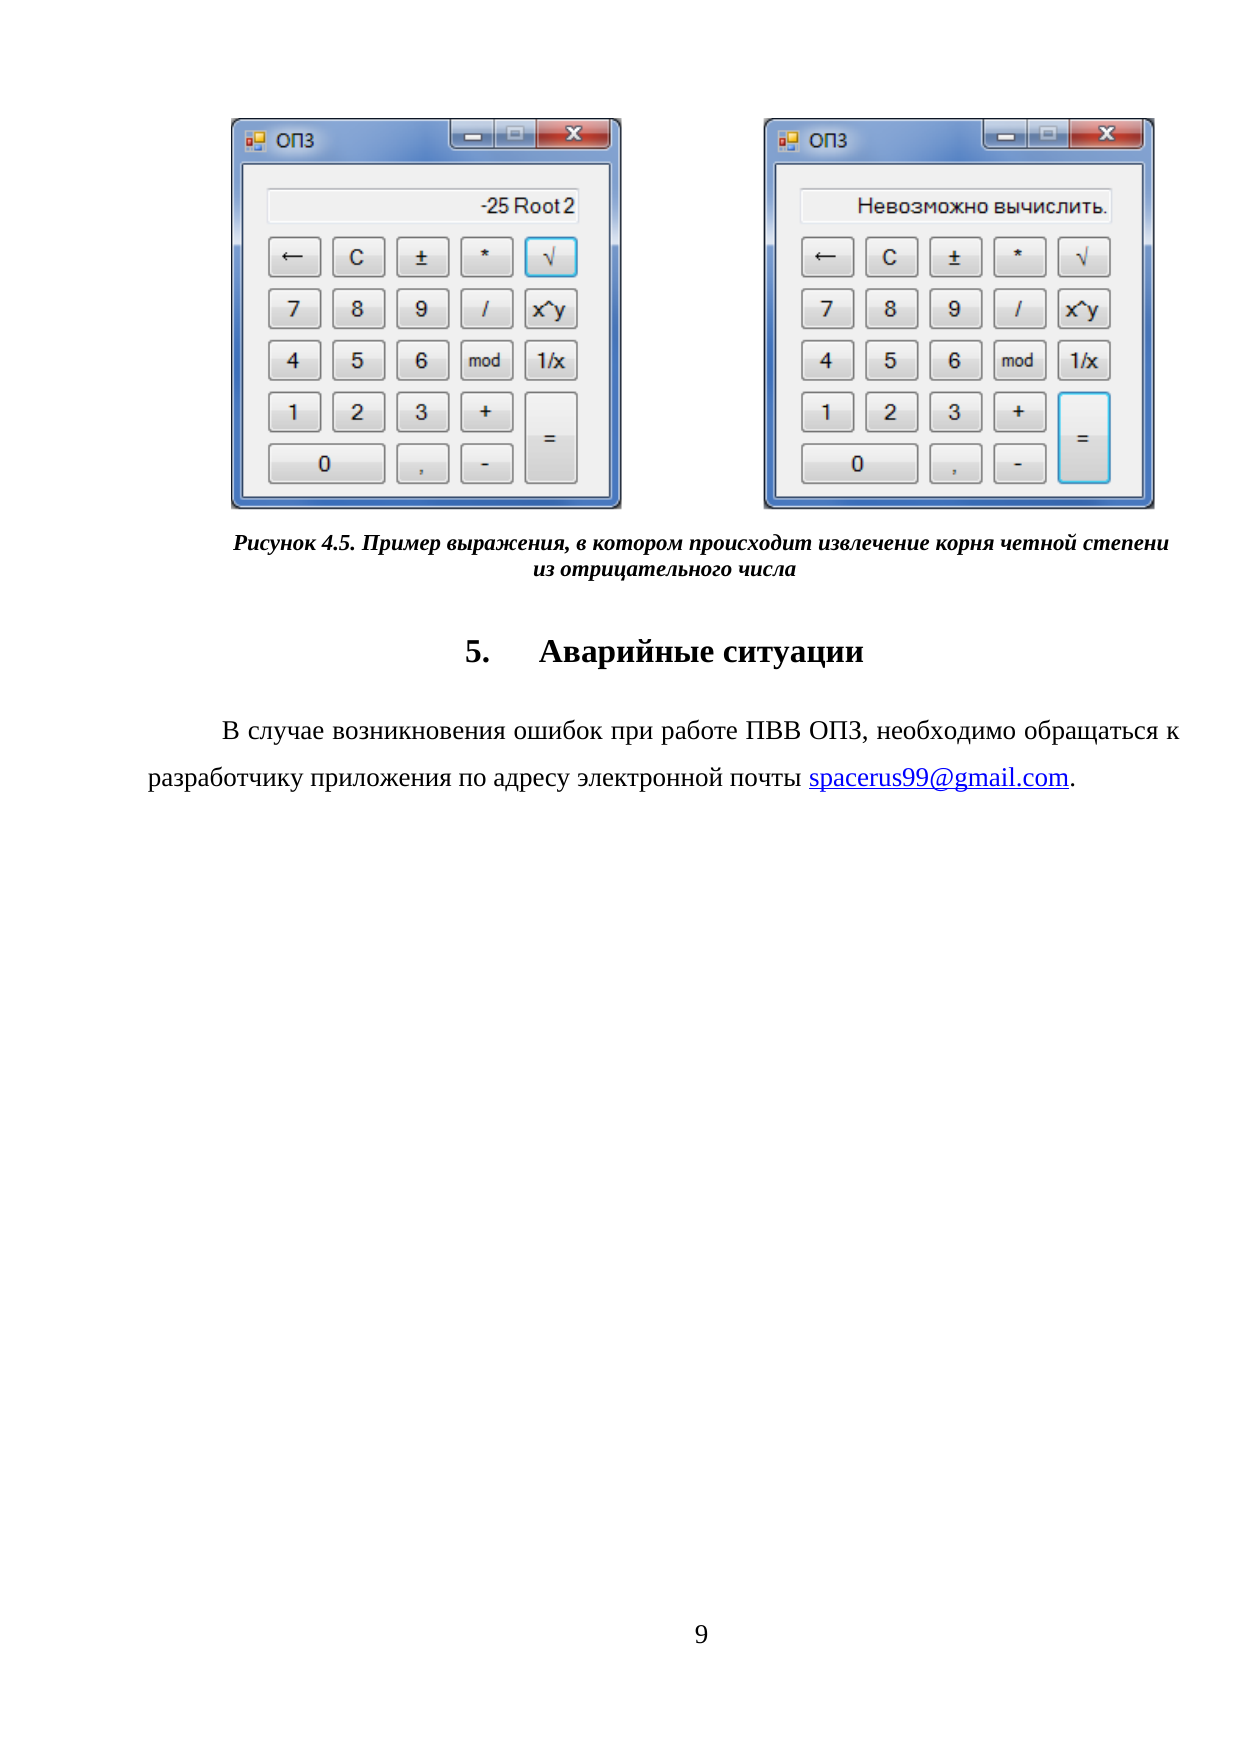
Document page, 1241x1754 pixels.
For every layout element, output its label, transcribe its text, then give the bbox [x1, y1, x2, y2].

text В случае возникновения ошибок при работе ПВВ ОПЗ, необходимо обращаться к разработчику приложения по адресу электронной почты spacerus99@gmail.com. [148, 714, 1181, 792]
picture [231, 118, 1172, 514]
subtitle Аварийные ситуации [148, 632, 1181, 670]
